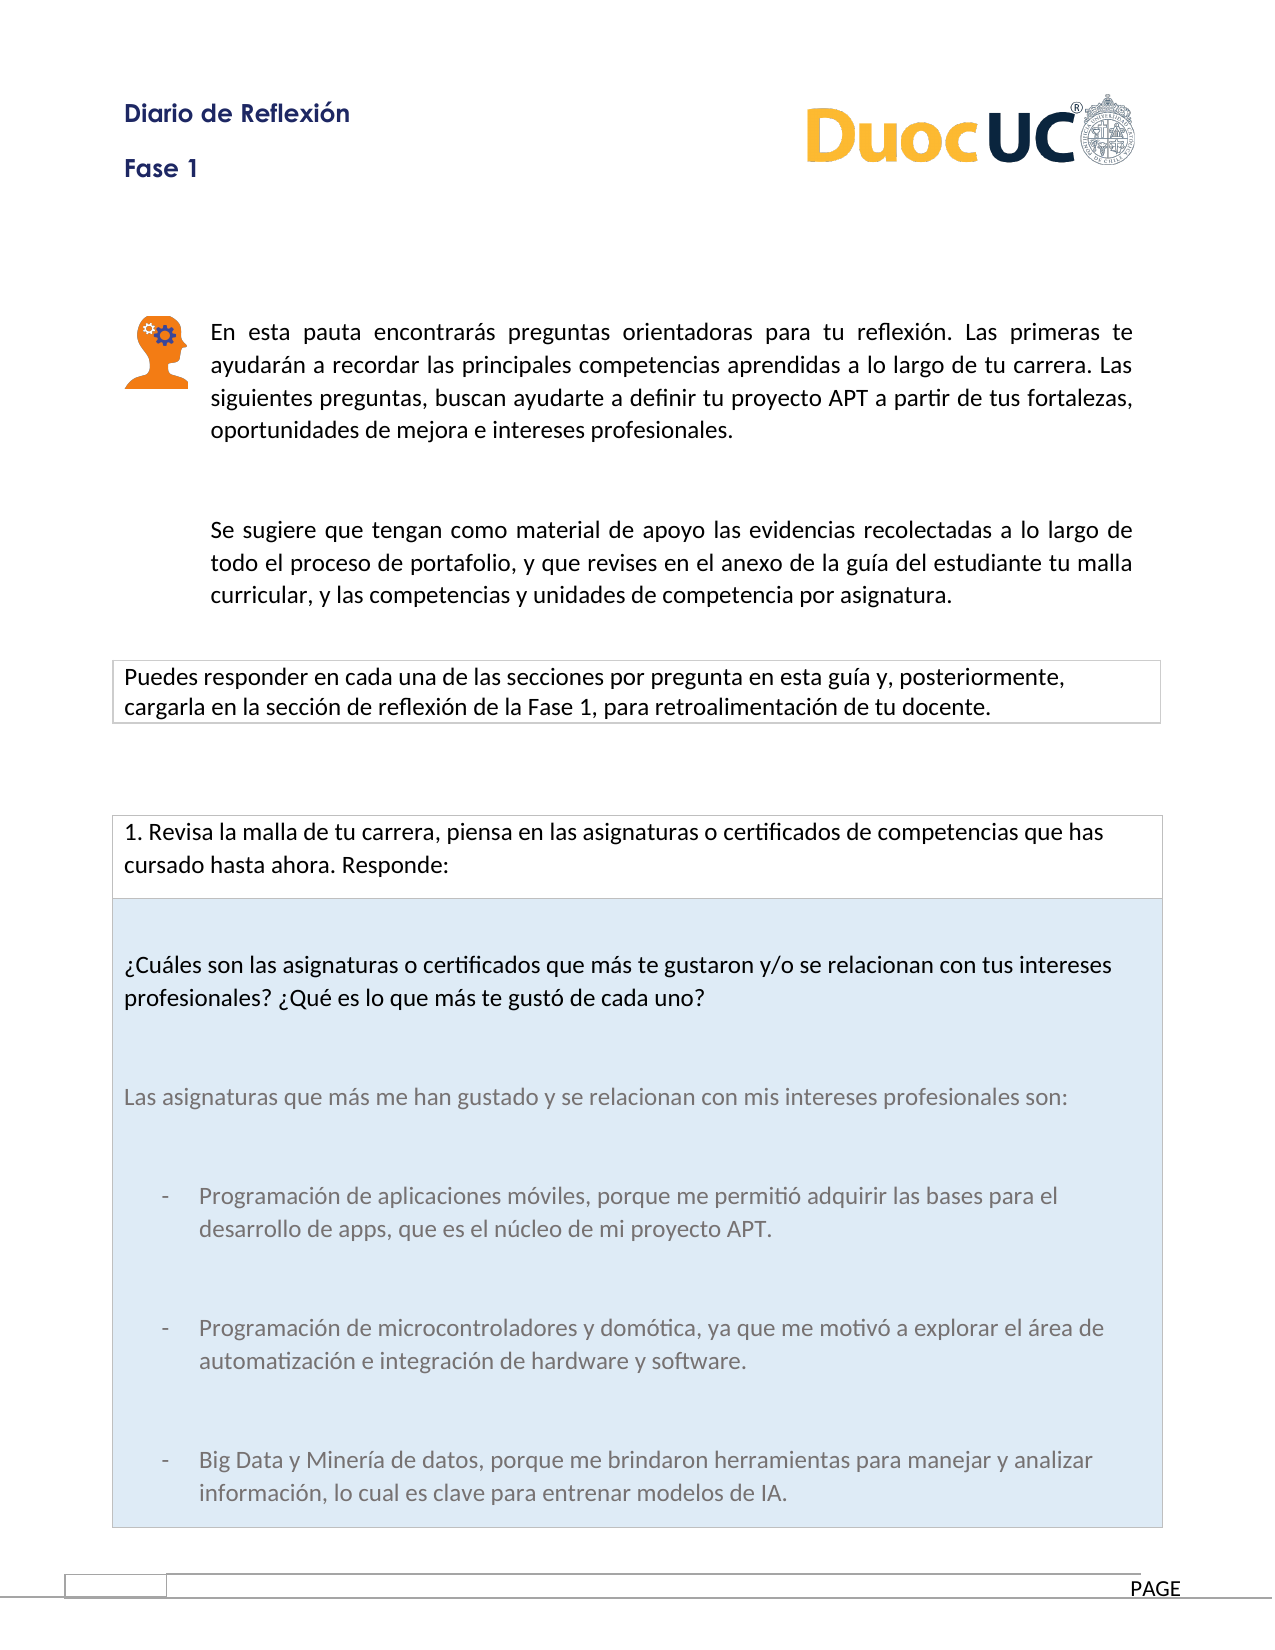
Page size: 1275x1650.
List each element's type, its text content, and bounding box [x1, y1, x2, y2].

table_header En esta pauta encontrarás preguntas orientadoras para tu reflexión. Las primeras te ayudarán a recordar las principales competencias aprendidas a lo largo de tu carrera. Las siguientes preguntas, buscan ayudarte a definir tu proyecto APT a partir de tus fortalezas, oportunidades de mejora e intereses profesionales. Se sugiere que tengan como material de apoyo las evidencias recolectadas a lo largo de todo el proceso de portafolio, y que revises en el anexo de la guía del estudiante tu malla curricular, y las competencias y unidades de competencia por asignatura. [199, 316, 1146, 629]
picture [807, 94, 1135, 165]
picture [123, 316, 188, 389]
table_header [112, 316, 199, 629]
table_header 1. Revisa la malla de tu carrera, piensa en las asignaturas o certificados de competencias que has cursado hasta ahora. Responde: [113, 816, 1162, 898]
table_header Puedes responder en cada una de las secciones por pregunta en esta guía y, posteriormente, cargarla en la sección de reflexión de la Fase 1, para retroalimentación de tu docente. [114, 661, 1160, 722]
